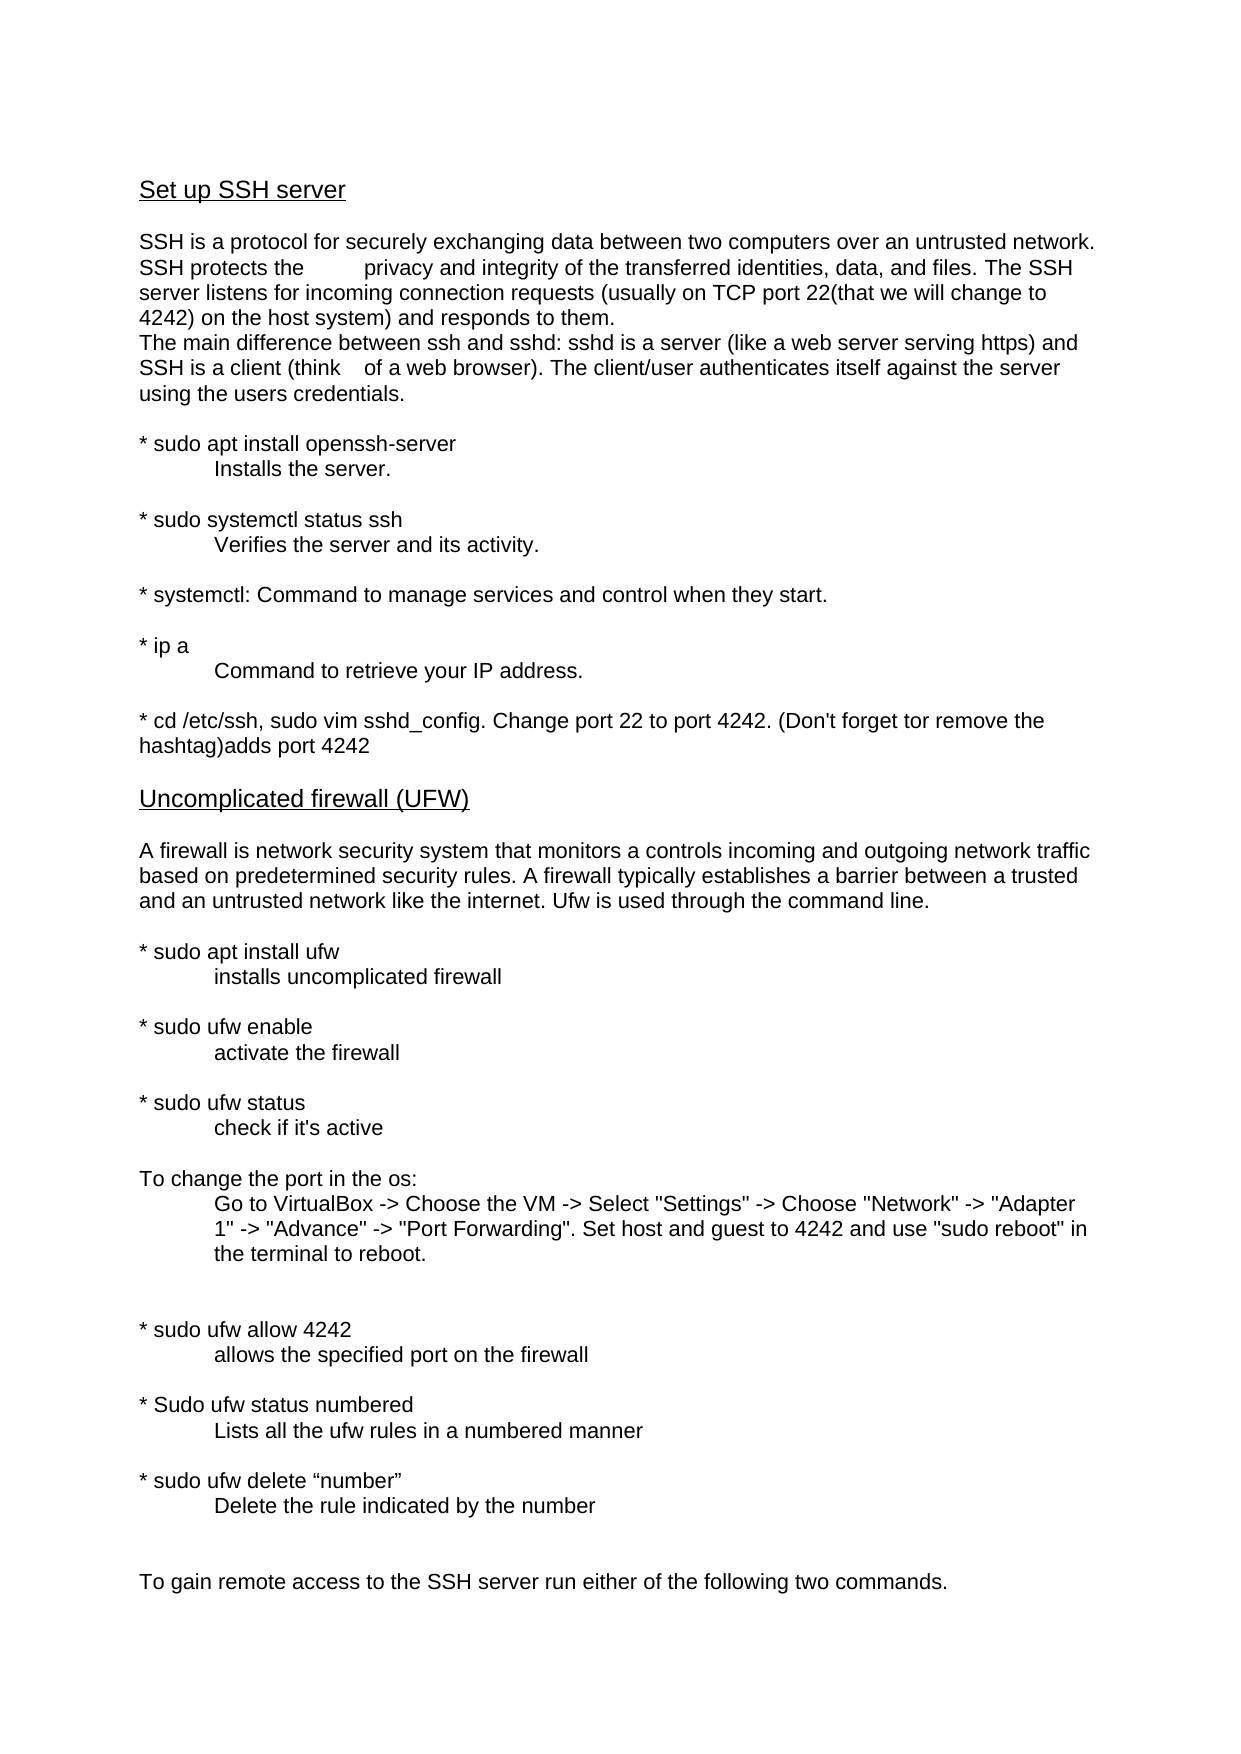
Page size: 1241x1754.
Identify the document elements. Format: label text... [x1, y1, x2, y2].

text Command to retrieve your IP address. [139, 658, 1101, 683]
text installs uncomplicated firewall [139, 964, 1101, 989]
text Uncomplicated firewall (UFW) [139, 784, 1101, 812]
text activate the firewall [139, 1039, 1101, 1064]
text * sudo ufw allow 4242 [139, 1317, 1101, 1342]
text Go to VirtualBox -> Choose the VM -> Select "Settings" -> Choose "Network" -> "Adapter 1" -> "Advance" -> "Port Forwarding". Set host and guest to 4242 and use "sudo reboot" in the terminal to reboot. [214, 1191, 1101, 1266]
text * systemctl: Command to manage services and control when they start. [139, 582, 1101, 607]
text To gain remote access to the SSH server run either of the following two commands. [139, 1569, 1101, 1594]
text * sudo apt install openssh-server [139, 431, 1101, 456]
text SSH is a protocol for securely exchanging data between two computers over an untrusted network. SSH protects the privacy and integrity of the transferred identities, data, and files. The SSH server listens for incoming connection requests (usually on TCP port 22(that we will change to 4242) on the host system) and responds to them. [139, 229, 1101, 330]
text * sudo ufw status [139, 1090, 1101, 1115]
text To change the port in the os: [139, 1165, 1101, 1191]
text * sudo systemctl status ssh [139, 506, 1101, 532]
text * sudo ufw enable [139, 1014, 1101, 1039]
text * sudo apt install ufw [139, 938, 1101, 964]
text * sudo ufw delete “number” [139, 1468, 1101, 1493]
text allows the specified port on the firewall [139, 1342, 1101, 1367]
text Verifies the server and its activity. [214, 532, 1101, 557]
text * ip a [139, 632, 1101, 658]
text The main difference between ssh and sshd: sshd is a server (like a web server serving https) and SSH is a client (think of a web browser). The client/user authenticates itself against the server using the users credentials. [139, 330, 1101, 406]
text A firewall is network security system that monitors a controls incoming and outgoing network traffic based on predetermined security rules. A firewall typically establishes a barrier between a trusted and an untrusted network like the internet. Ufw is used through the command line. [139, 838, 1101, 913]
text Set up SSH server [139, 175, 1101, 204]
text Delete the rule indicated by the number [139, 1493, 1101, 1518]
text check if it's active [139, 1115, 1101, 1140]
text * Sudo ufw status numbered [139, 1392, 1101, 1417]
text Installs the server. [139, 456, 1101, 481]
text Lists all the ufw rules in a numbered manner [139, 1417, 1101, 1443]
text * cd /etc/ssh, sudo vim sshd_config. Change port 22 to port 4242. (Don't forget tor remove the hashtag)adds port 4242 [139, 708, 1101, 758]
